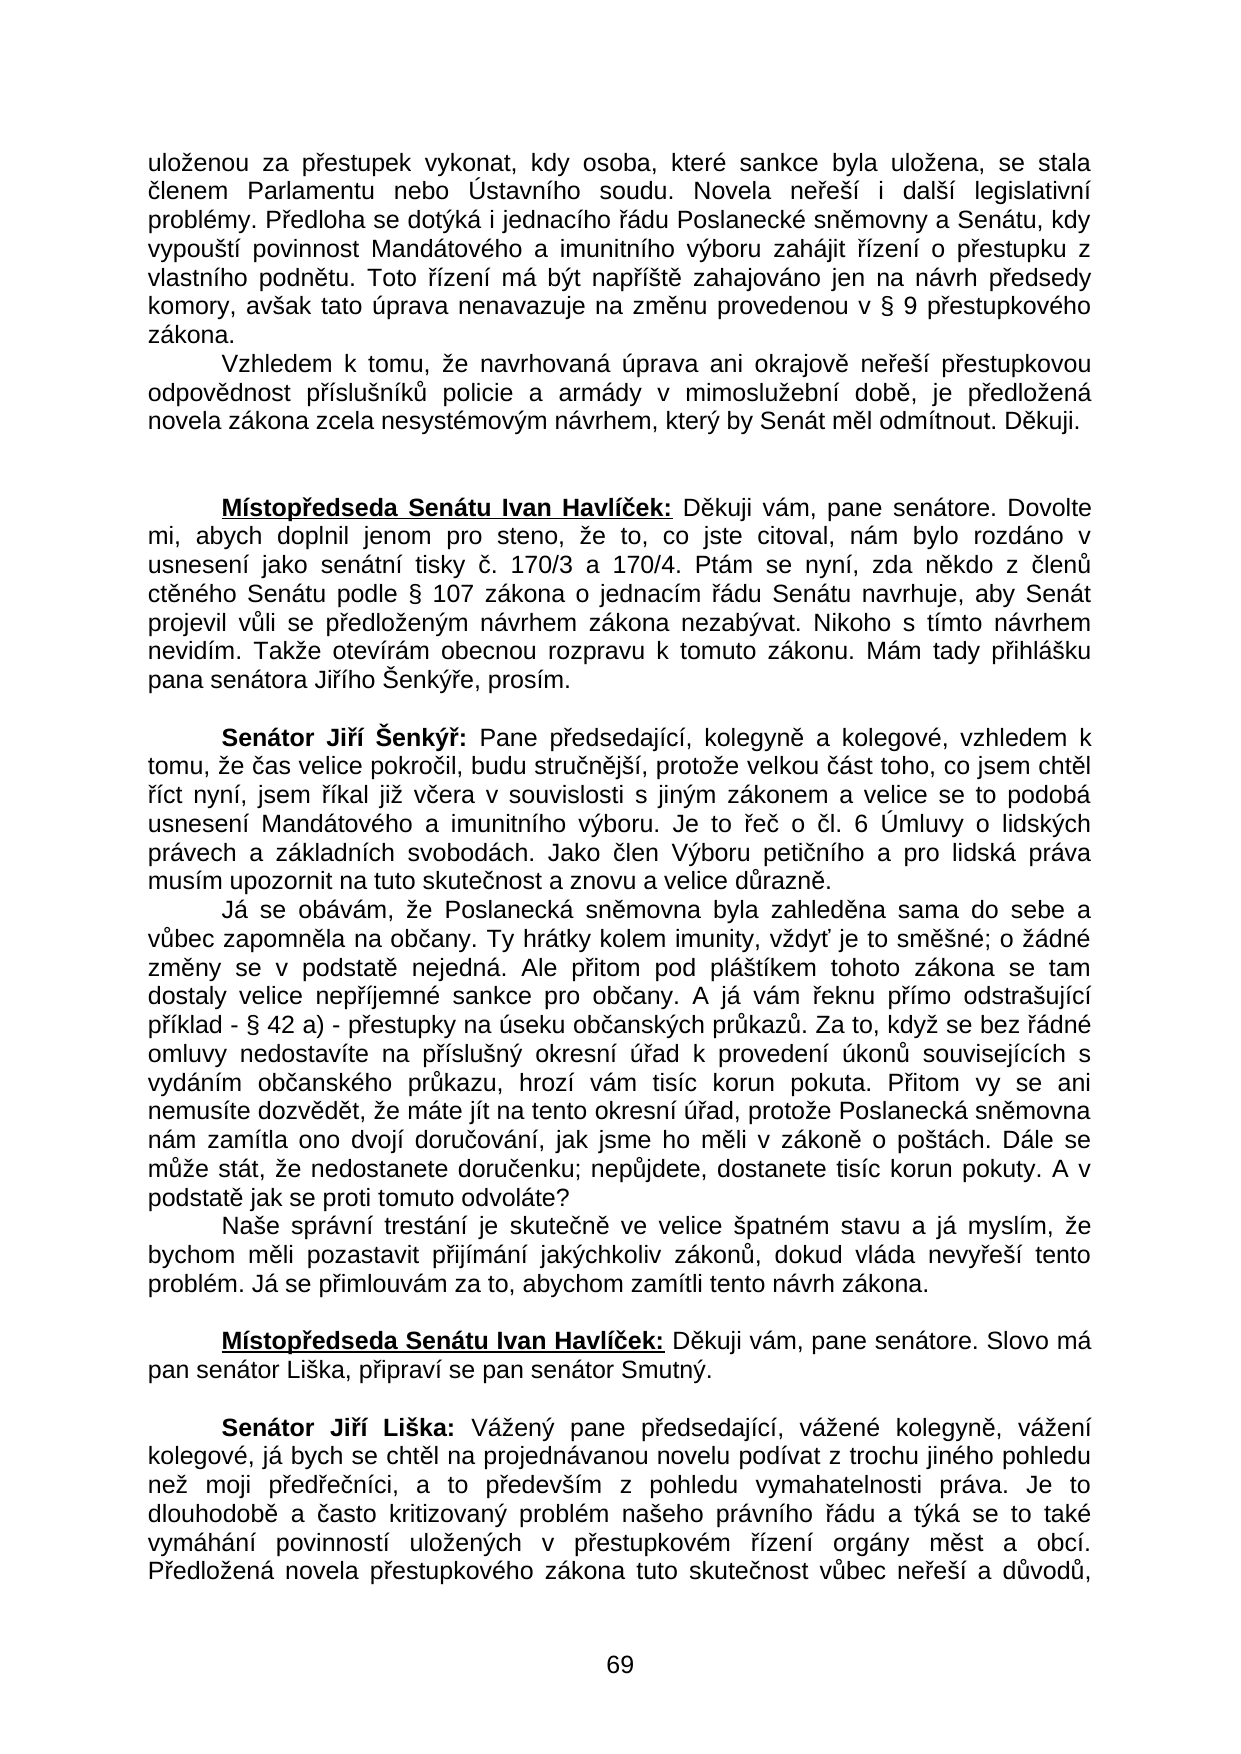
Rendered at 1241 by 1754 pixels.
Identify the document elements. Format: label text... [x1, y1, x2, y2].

text Vzhledem k tomu, že navrhovaná úprava ani okrajově neřeší přestupkovou odpovědnost příslušníků policie a armády v mimoslužební době, je předložená novela zákona zcela nesystémovým návrhem, který by Senát měl odmítnout. Děkuji. [148, 349, 1093, 435]
text Senátor Jiří Šenkýř: Pane předsedající, kolegyně a kolegové, vzhledem k tomu, že čas velice pokročil, budu stručnější, protože velkou část toho, co jsem chtěl říct nyní, jsem říkal již včera v souvislosti s jiným zákonem a velice se to podobá usnesení Mandátového a imunitního výboru. Je to řeč o čl. 6 Úmluvy o lidských právech a základních svobodách. Jako člen Výboru petičního a pro lidská práva musím upozornit na tuto skutečnost a znovu a velice důrazně. [148, 723, 1093, 895]
text Místopředseda Senátu Ivan Havlíček: Děkuji vám, pane senátore. Slovo má pan senátor Liška, připraví se pan senátor Smutný. [148, 1326, 1093, 1384]
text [148, 148, 1093, 349]
text Místopředseda Senátu Ivan Havlíček: Děkuji vám, pane senátore. Dovolte mi, abych doplnil jenom pro steno, že to, co jste citoval, nám bylo rozdáno v usnesení jako senátní tisky č. 170/3 a 170/4. Ptám se nyní, zda někdo z členů ctěného Senátu podle § 107 zákona o jednacím řádu Senátu navrhuje, aby Senát projevil vůli se předloženým návrhem zákona nezabývat. Nikoho s tímto návrhem nevidím. Takže otevírám obecnou rozpravu k tomuto zákonu. Mám tady přihlášku pana senátora Jiřího Šenkýře, prosím. [148, 493, 1093, 694]
text Já se obávám, že Poslanecká sněmovna byla zahleděna sama do sebe a vůbec zapomněla na občany. Ty hrátky kolem imunity, vždyť je to směšné; o žádné změny se v podstatě nejedná. Ale přitom pod pláštíkem tohoto zákona se tam dostaly velice nepříjemné sankce pro občany. A já vám řeknu přímo odstrašující příklad - § 42 a) - přestupky na úseku občanských průkazů. Za to, když se bez řádné omluvy nedostavíte na příslušný okresní úřad k provedení úkonů souvisejících s vydáním občanského průkazu, hrozí vám tisíc korun pokuta. Přitom vy se ani nemusíte dozvědět, že máte jít na tento okresní úřad, protože Poslanecká sněmovna nám zamítla ono dvojí doručování, jak jsme ho měli v zákoně o poštách. Dále se může stát, že nedostanete doručenku; nepůjdete, dostanete tisíc korun pokuty. A v podstatě jak se proti tomuto odvoláte? [148, 895, 1093, 1211]
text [148, 1413, 1093, 1585]
text Naše správní trestání je skutečně ve velice špatném stavu a já myslím, že bychom měli pozastavit přijímání jakýchkoliv zákonů, dokud vláda nevyřeší tento problém. Já se přimlouvám za to, abychom zamítli tento návrh zákona. [148, 1211, 1093, 1298]
